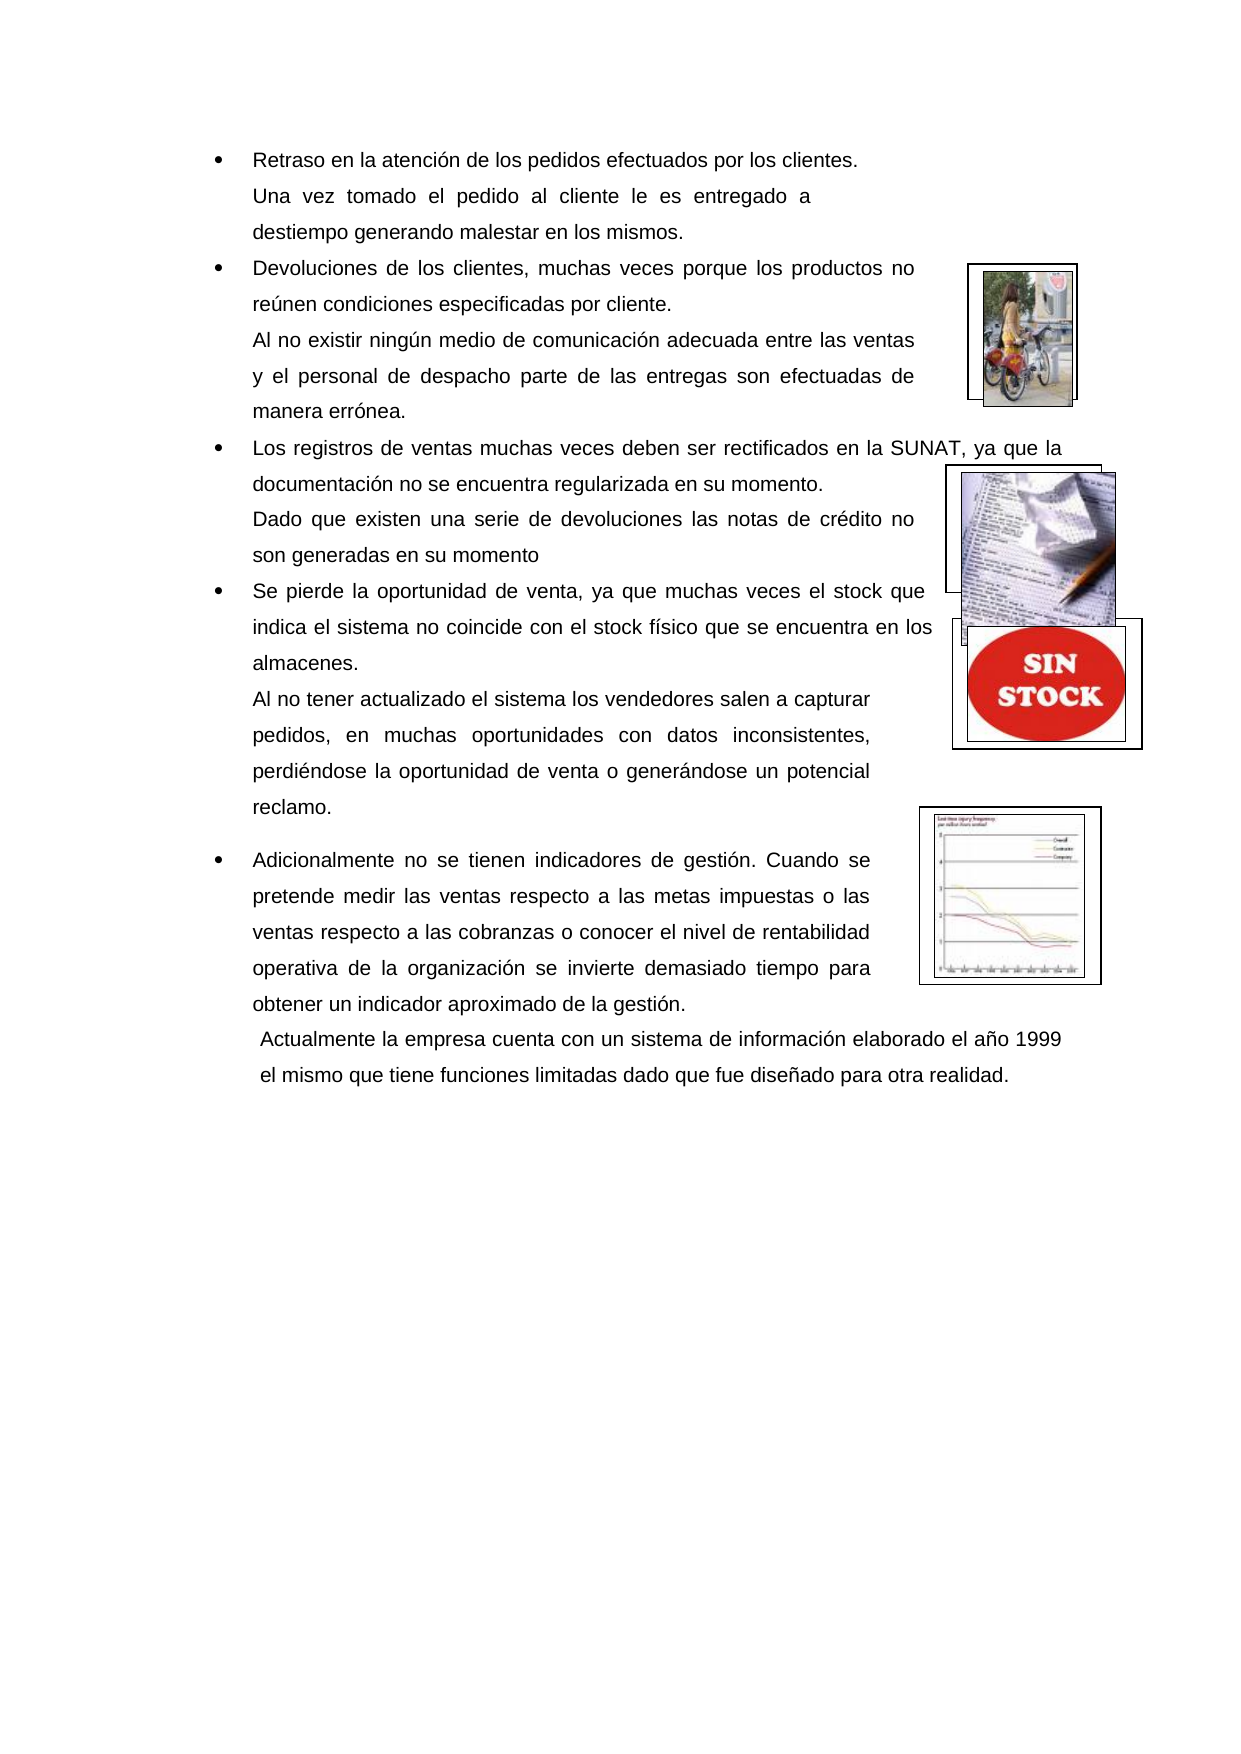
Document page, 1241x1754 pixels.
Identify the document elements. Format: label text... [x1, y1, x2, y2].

list Dado que existen una serie de devoluciones las notas de crédito no son generadas en su momento [252, 507, 916, 567]
list Los registros de ventas muchas veces deben ser rectificados en la SUNAT, ya que la documentación no se encuentra regularizada en su momento. [215, 435, 1063, 495]
list Adicionalmente no se tienen indicadores de gestión. Cuando se pretende medir las ventas respecto a las metas impuestas o las ventas respecto a las cobranzas o conocer el nivel de rentabilidad operativa de la organización se invierte demasiado tiempo para obtener un indicador aproximado de la gestión. [215, 847, 871, 1015]
list Al no existir ningún medio de comunicación adecuada entre las ventas y el personal de despacho parte de las entregas son efectuadas de manera errónea. [252, 327, 916, 423]
list Al no tener actualizado el sistema los vendedores salen a capturar pedidos, en muchas oportunidades con datos inconsistentes, perdiéndose la oportunidad de venta o generándose un potencial reclamo. [252, 687, 871, 819]
list Retraso en la atención de los pedidos efectuados por los clientes. [215, 148, 1063, 172]
picture [984, 272, 1072, 406]
list Devoluciones de los clientes, muchas veces porque los productos no reúnen condiciones especificadas por cliente. [215, 256, 916, 316]
list Una vez tomado el pedido al cliente le es entregado a destiempo generando malestar en los mismos. [252, 184, 812, 243]
list Se pierde la oportunidad de venta, ya que muchas veces el stock que indica el sistema no coincide con el stock físico que se encuentra en los almacenes. [215, 579, 961, 675]
picture [962, 473, 1115, 645]
picture [935, 815, 1084, 977]
text Actualmente la empresa cuenta con un sistema de información elaborado el año 1999 el mismo que tiene funciones limitadas dado que fue diseñado para otra realidad. [260, 1027, 1063, 1087]
picture [968, 627, 1125, 741]
